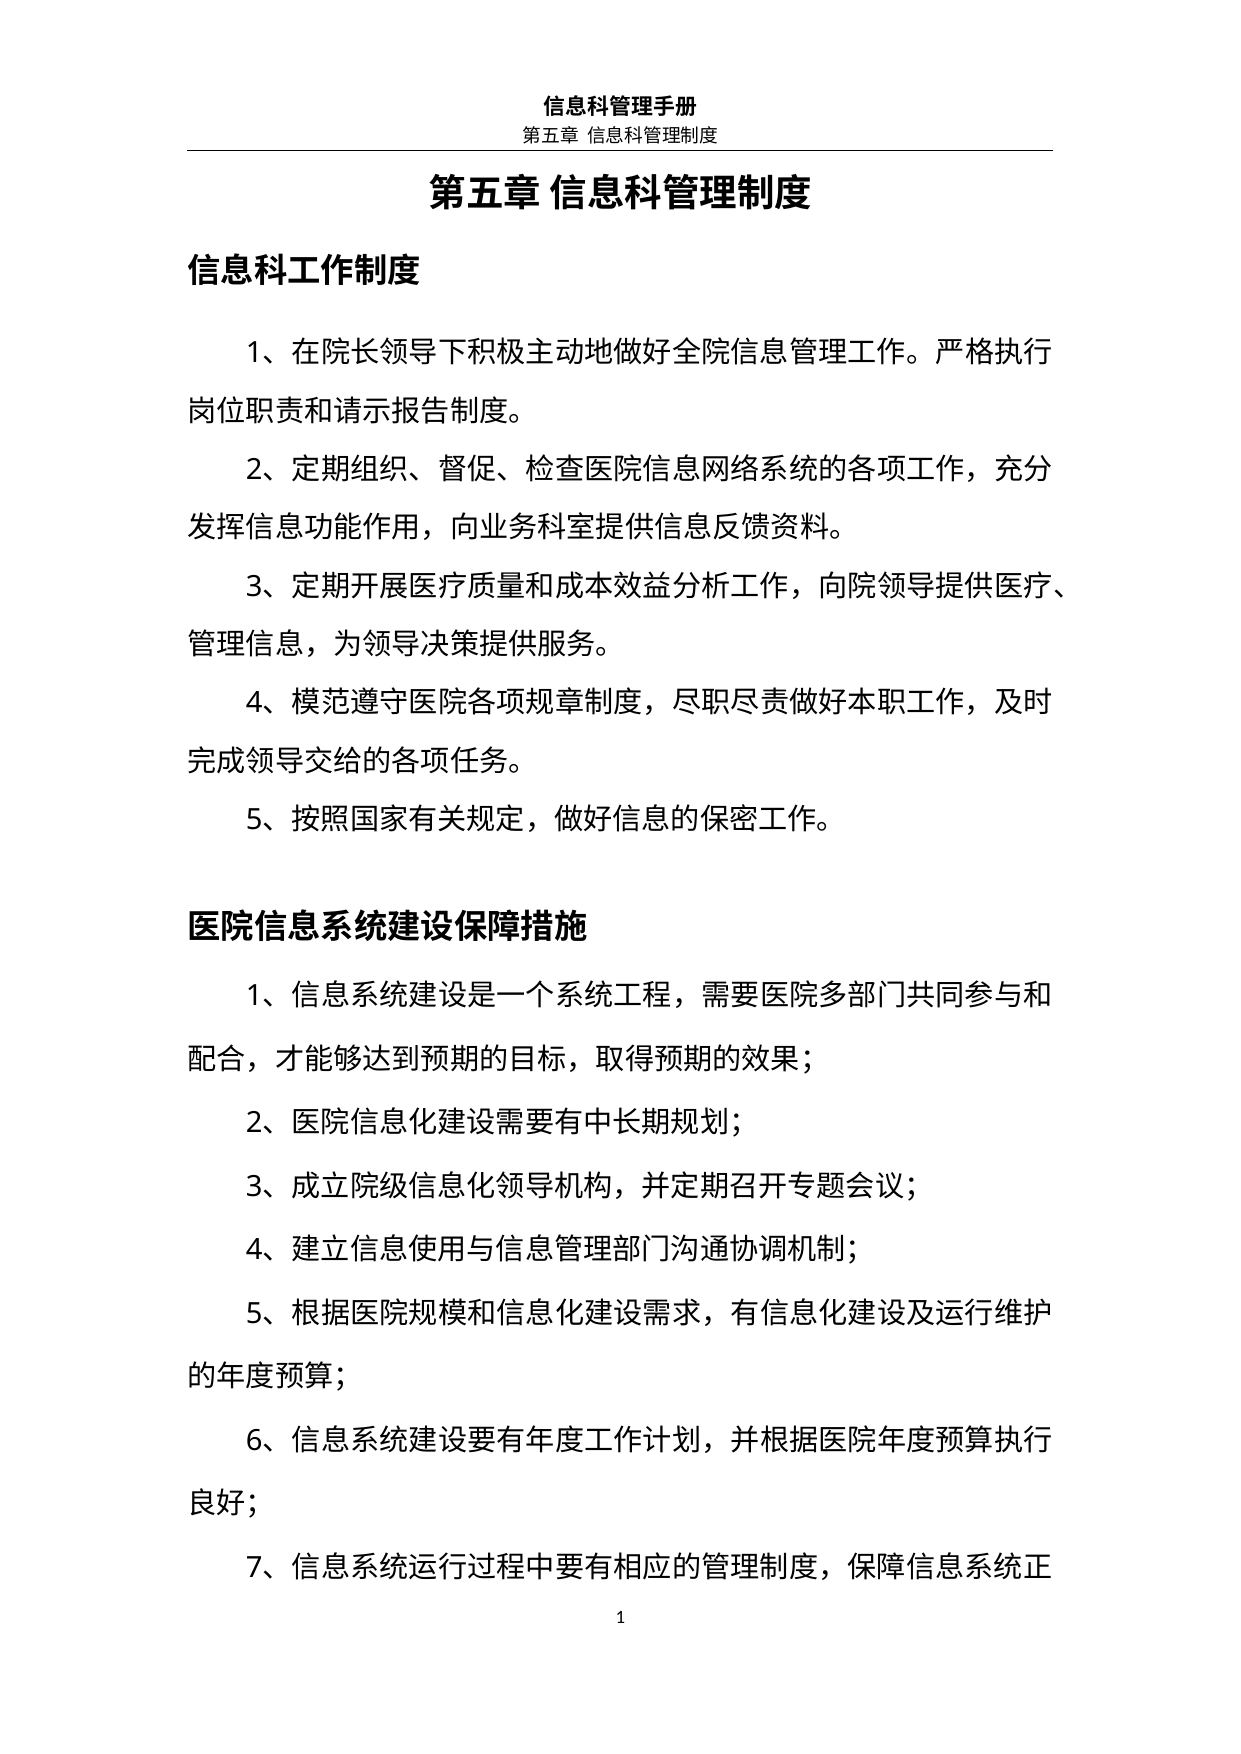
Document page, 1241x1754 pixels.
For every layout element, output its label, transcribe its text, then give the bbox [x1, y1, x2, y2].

text 4、建立信息使用与信息管理部门沟通协调机制； [187, 1226, 1053, 1268]
text 1、在院长领导下积极主动地做好全院信息管理工作。严格执行岗位职责和请示报告制度。 [187, 316, 1053, 433]
text 3、定期开展医疗质量和成本效益分析工作，向院领导提供医疗、管理信息，为领导决策提供服务。 [187, 549, 1053, 666]
text 6、信息系统建设要有年度工作计划，并根据医院年度预算执行良好； [187, 1416, 1053, 1522]
subtitle 信息科工作制度 [187, 244, 1053, 292]
text 5、按照国家有关规定，做好信息的保密工作。 [187, 783, 1053, 841]
subtitle 第五章 信息科管理制度 [187, 162, 1053, 217]
text 2、定期组织、督促、检查医院信息网络系统的各项工作，充分发挥信息功能作用，向业务科室提供信息反馈资料。 [187, 433, 1053, 549]
text 5、根据医院规模和信息化建设需求，有信息化建设及运行维护的年度预算； [187, 1289, 1053, 1395]
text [187, 1543, 1053, 1586]
text 3、成立院级信息化领导机构，并定期召开专题会议； [187, 1162, 1053, 1205]
subtitle 医院信息系统建设保障措施 [187, 899, 1053, 948]
text 2、医院信息化建设需要有中长期规划； [187, 1099, 1053, 1141]
text 4、模范遵守医院各项规章制度，尽职尽责做好本职工作，及时完成领导交给的各项任务。 [187, 666, 1053, 783]
text 1、信息系统建设是一个系统工程，需要医院多部门共同参与和配合，才能够达到预期的目标，取得预期的效果； [187, 972, 1053, 1078]
